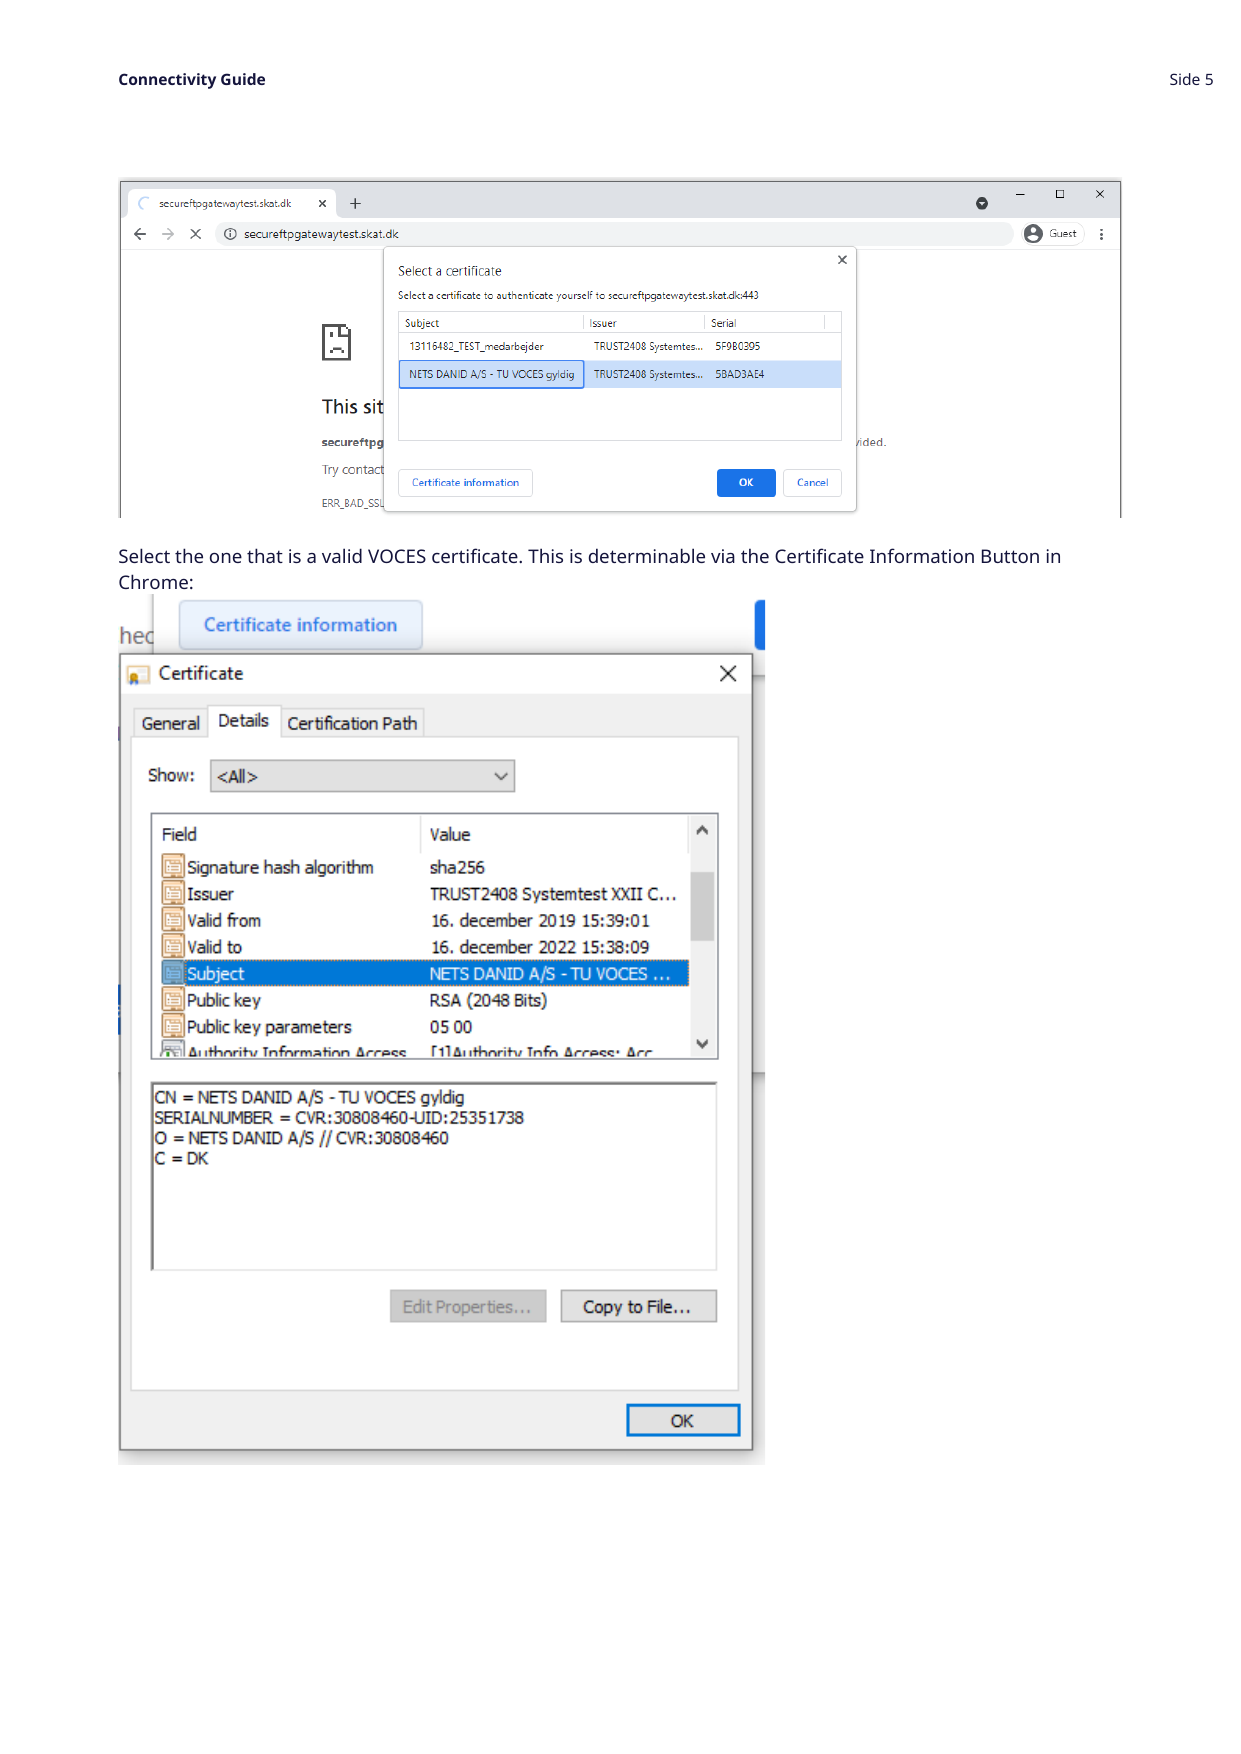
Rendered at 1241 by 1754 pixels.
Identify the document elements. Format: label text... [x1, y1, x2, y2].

picture [118, 594, 765, 1465]
picture [118, 177, 1123, 518]
